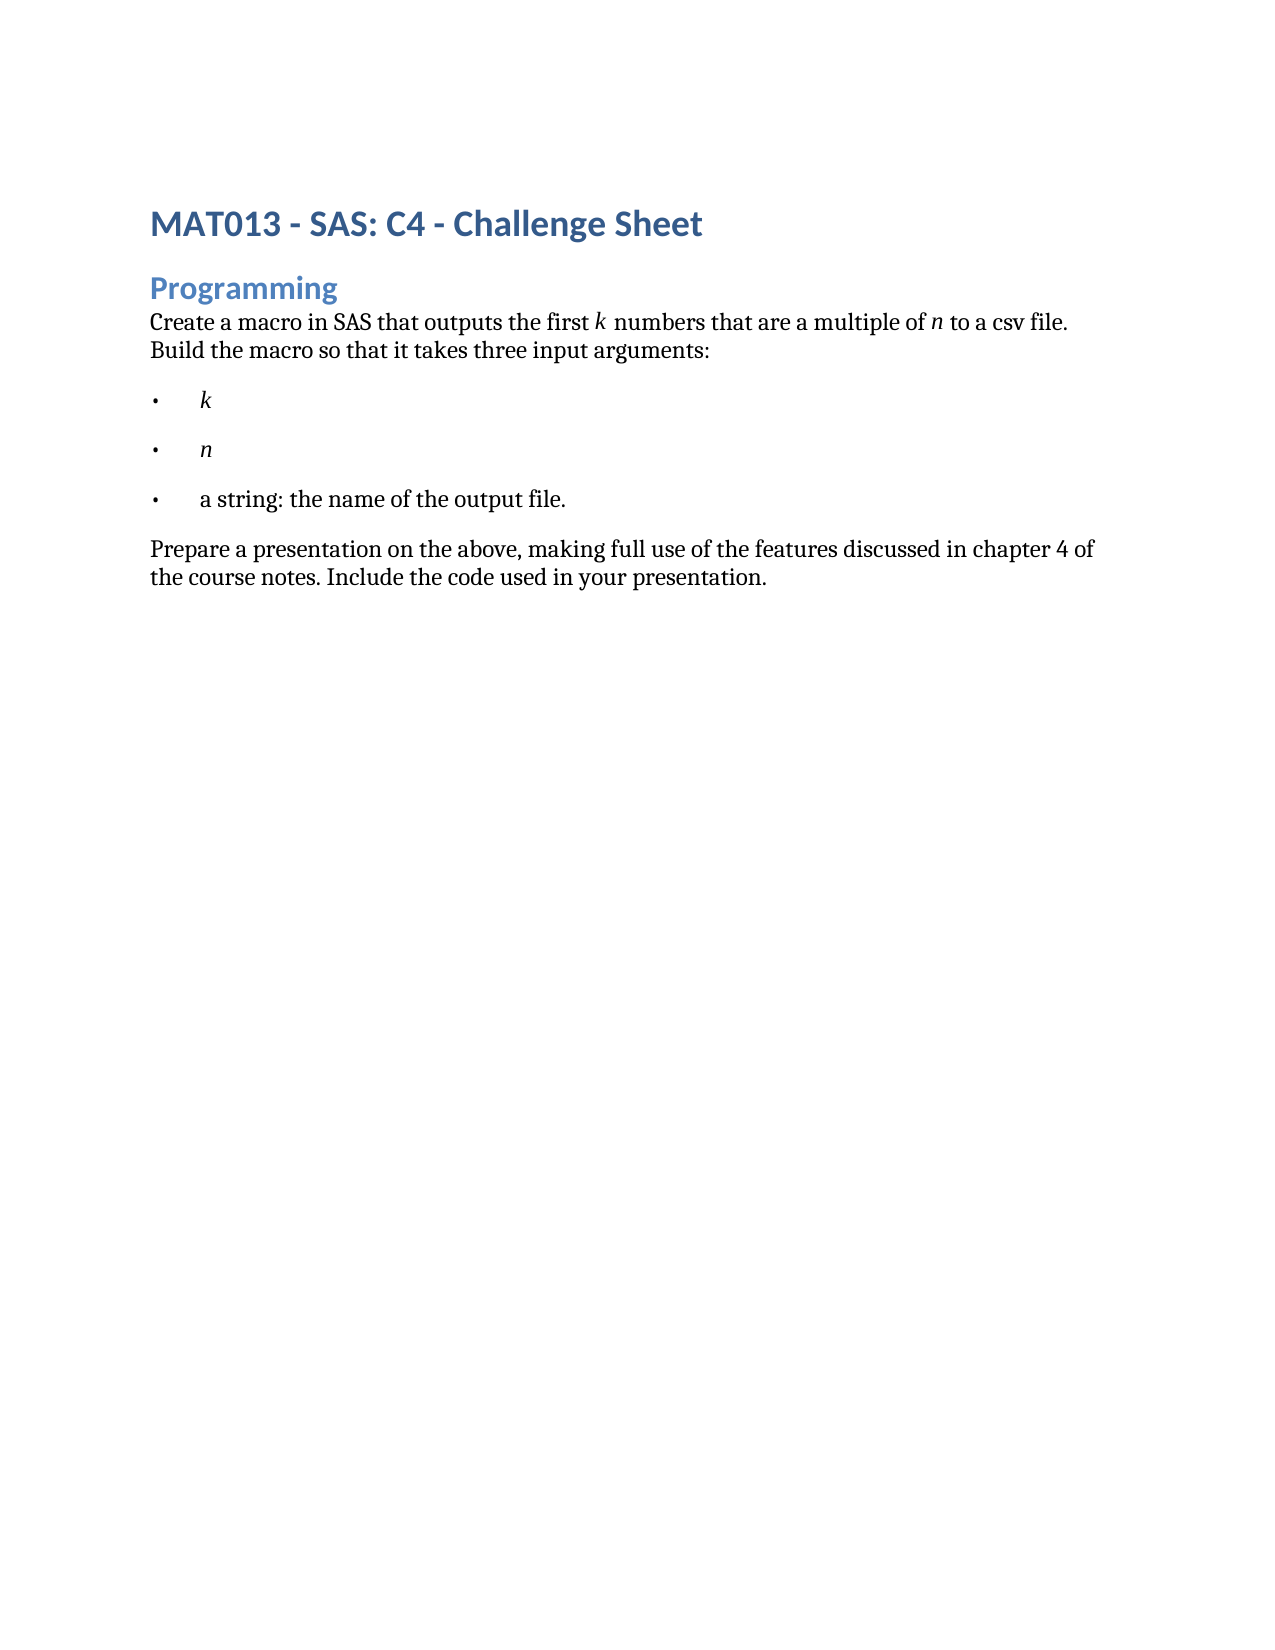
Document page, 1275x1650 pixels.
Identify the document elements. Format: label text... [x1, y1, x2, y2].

list a string: the name of the output file. [150, 485, 1125, 514]
text Create a macro in SAS that outputs the first numbers that are a multiple of to a csv file. Build the macro so that it takes three input arguments: [150, 307, 1125, 365]
text Prepare a presentation on the above, making full use of the features discussed in chapter 4 of the course notes. Include the code used in your presentation. [150, 534, 1125, 592]
subtitle MAT013 - SAS: C4 - Challenge Sheet [150, 200, 1125, 246]
subtitle Programming [150, 267, 1125, 307]
